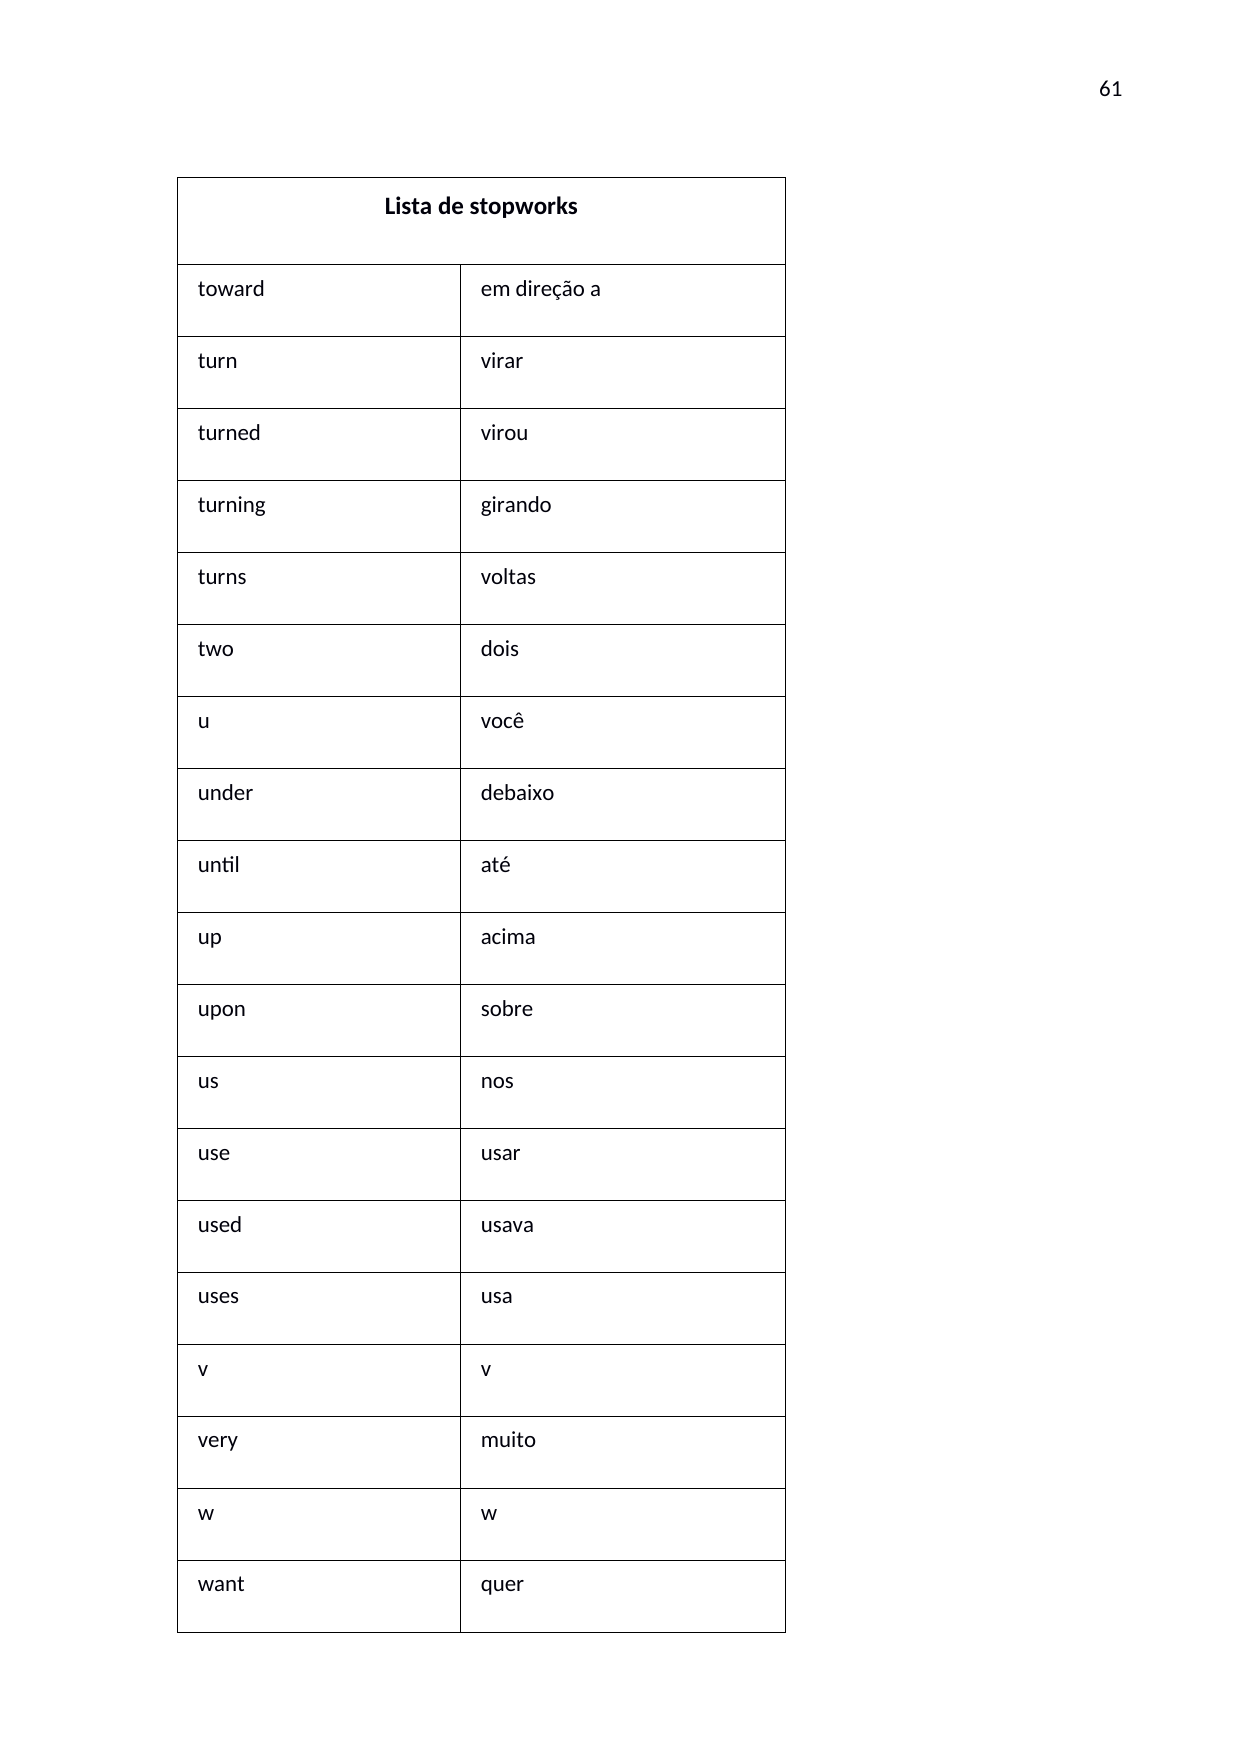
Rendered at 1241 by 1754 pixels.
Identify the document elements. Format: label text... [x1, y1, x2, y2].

table_cell toward [178, 265, 460, 336]
table_cell up [178, 913, 460, 984]
table_cell até [461, 841, 785, 912]
table_cell muito [461, 1417, 785, 1488]
table_cell w [461, 1489, 785, 1560]
table_cell turning [178, 481, 460, 552]
table_cell usar [461, 1129, 785, 1200]
table_cell us [178, 1057, 460, 1128]
table_cell upon [178, 985, 460, 1056]
table_cell two [178, 625, 460, 696]
table_cell turn [178, 337, 460, 408]
table_cell usava [461, 1201, 785, 1272]
table_cell under [178, 769, 460, 840]
table_cell turned [178, 409, 460, 480]
table_cell want [178, 1561, 460, 1632]
table_cell very [178, 1417, 460, 1488]
table_cell girando [461, 481, 785, 552]
table_cell você [461, 697, 785, 768]
table_cell v [178, 1345, 460, 1416]
table_cell used [178, 1201, 460, 1272]
table_cell use [178, 1129, 460, 1200]
table_header Lista de stopworks [178, 178, 785, 264]
table_cell turns [178, 553, 460, 624]
table_cell usa [461, 1273, 785, 1344]
table_cell sobre [461, 985, 785, 1056]
table_cell acima [461, 913, 785, 984]
table_cell u [178, 697, 460, 768]
table_cell quer [461, 1561, 785, 1632]
table_cell nos [461, 1057, 785, 1128]
table_cell uses [178, 1273, 460, 1344]
table_cell w [178, 1489, 460, 1560]
table_cell voltas [461, 553, 785, 624]
table_cell em direção a [461, 265, 785, 336]
table_cell virar [461, 337, 785, 408]
table_cell until [178, 841, 460, 912]
table_cell debaixo [461, 769, 785, 840]
table_cell v [461, 1345, 785, 1416]
table_cell dois [461, 625, 785, 696]
table_cell virou [461, 409, 785, 480]
